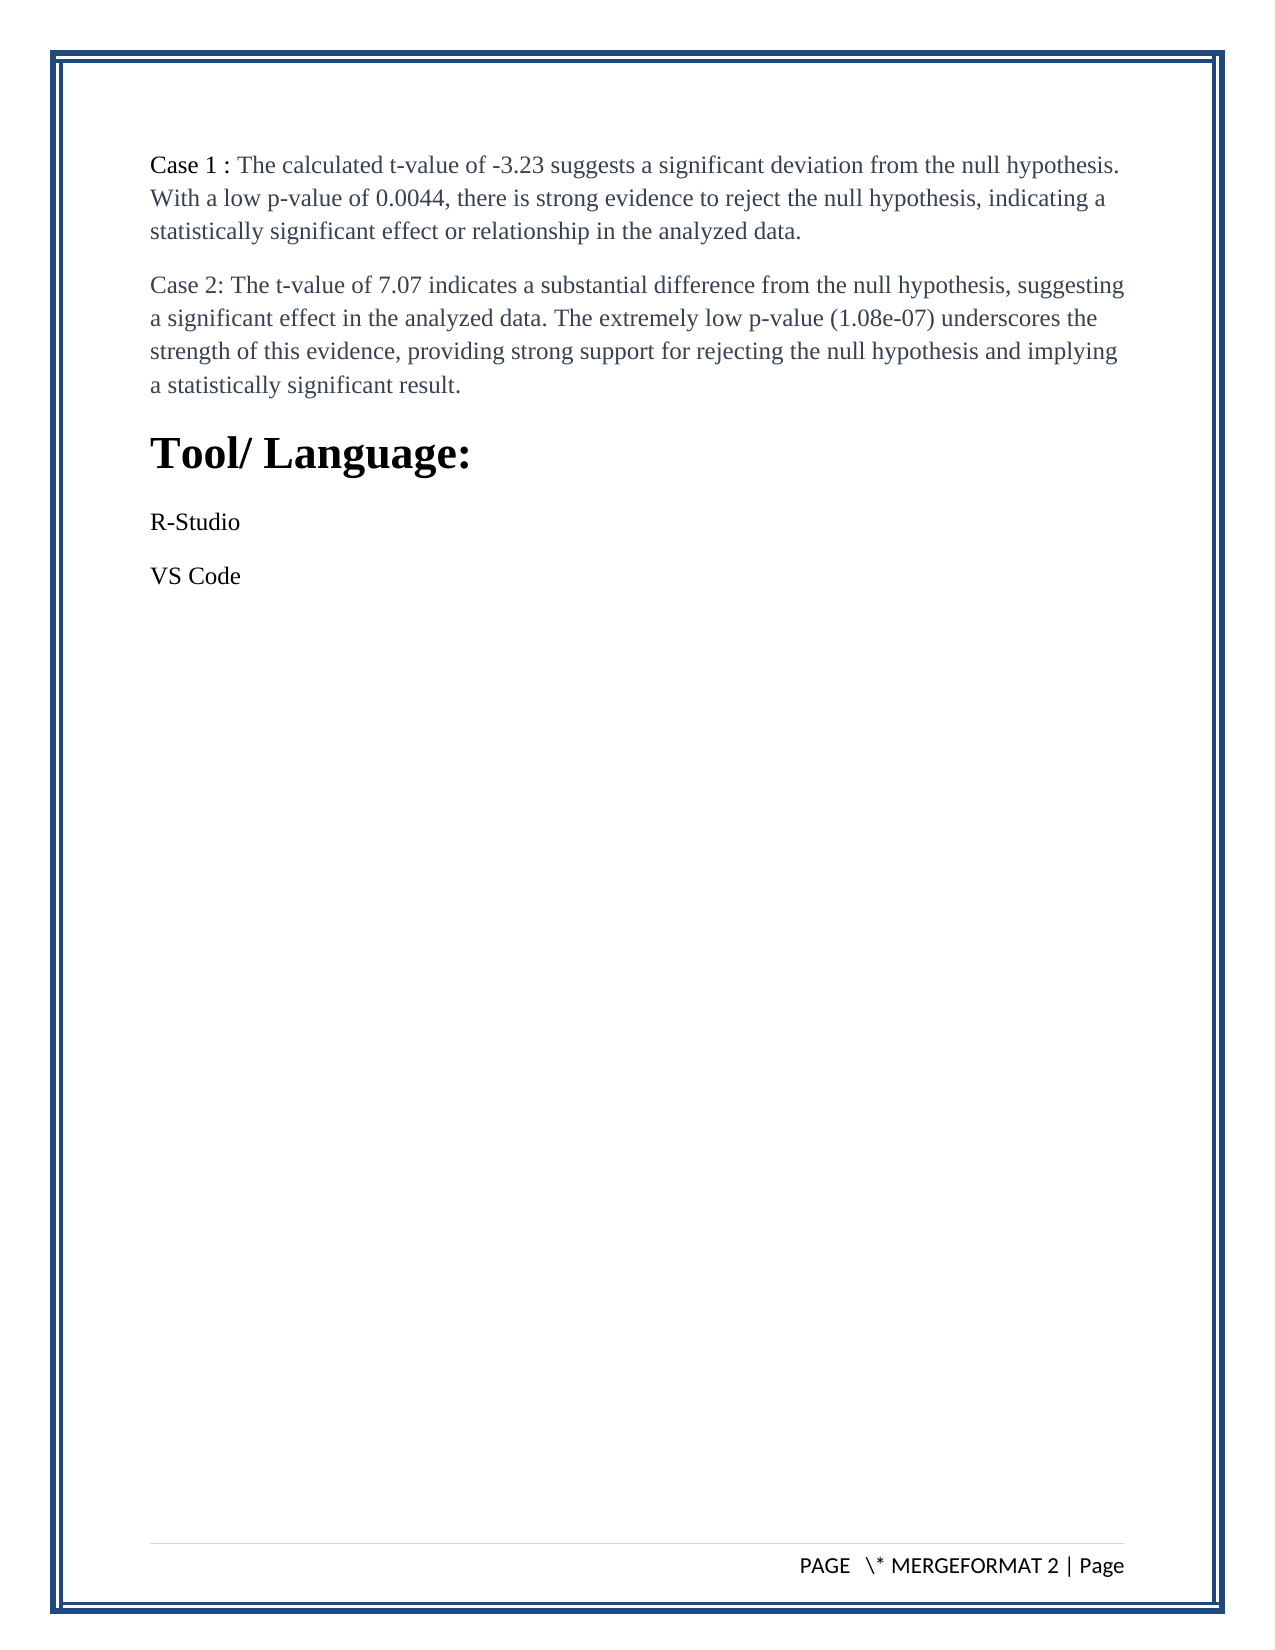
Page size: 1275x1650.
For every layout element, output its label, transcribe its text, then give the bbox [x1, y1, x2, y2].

text VS Code [150, 561, 1125, 590]
text Case 1 : The calculated t-value of -3.23 suggests a significant deviation from the null hypothesis. With a low p-value of 0.0044, there is strong evidence to reject the null hypothesis, indicating a statistically significant effect or relationship in the analyzed data. [150, 150, 1125, 245]
text Case 2: The t-value of 7.07 indicates a substantial difference from the null hypothesis, suggesting a significant effect in the analyzed data. The extremely low p-value (1.08e-07) underscores the strength of this evidence, providing strong support for rejecting the null hypothesis and implying a statistically significant result. [150, 270, 1125, 401]
text Tool/ Language: [150, 426, 1125, 479]
text R-Studio [150, 507, 1125, 536]
